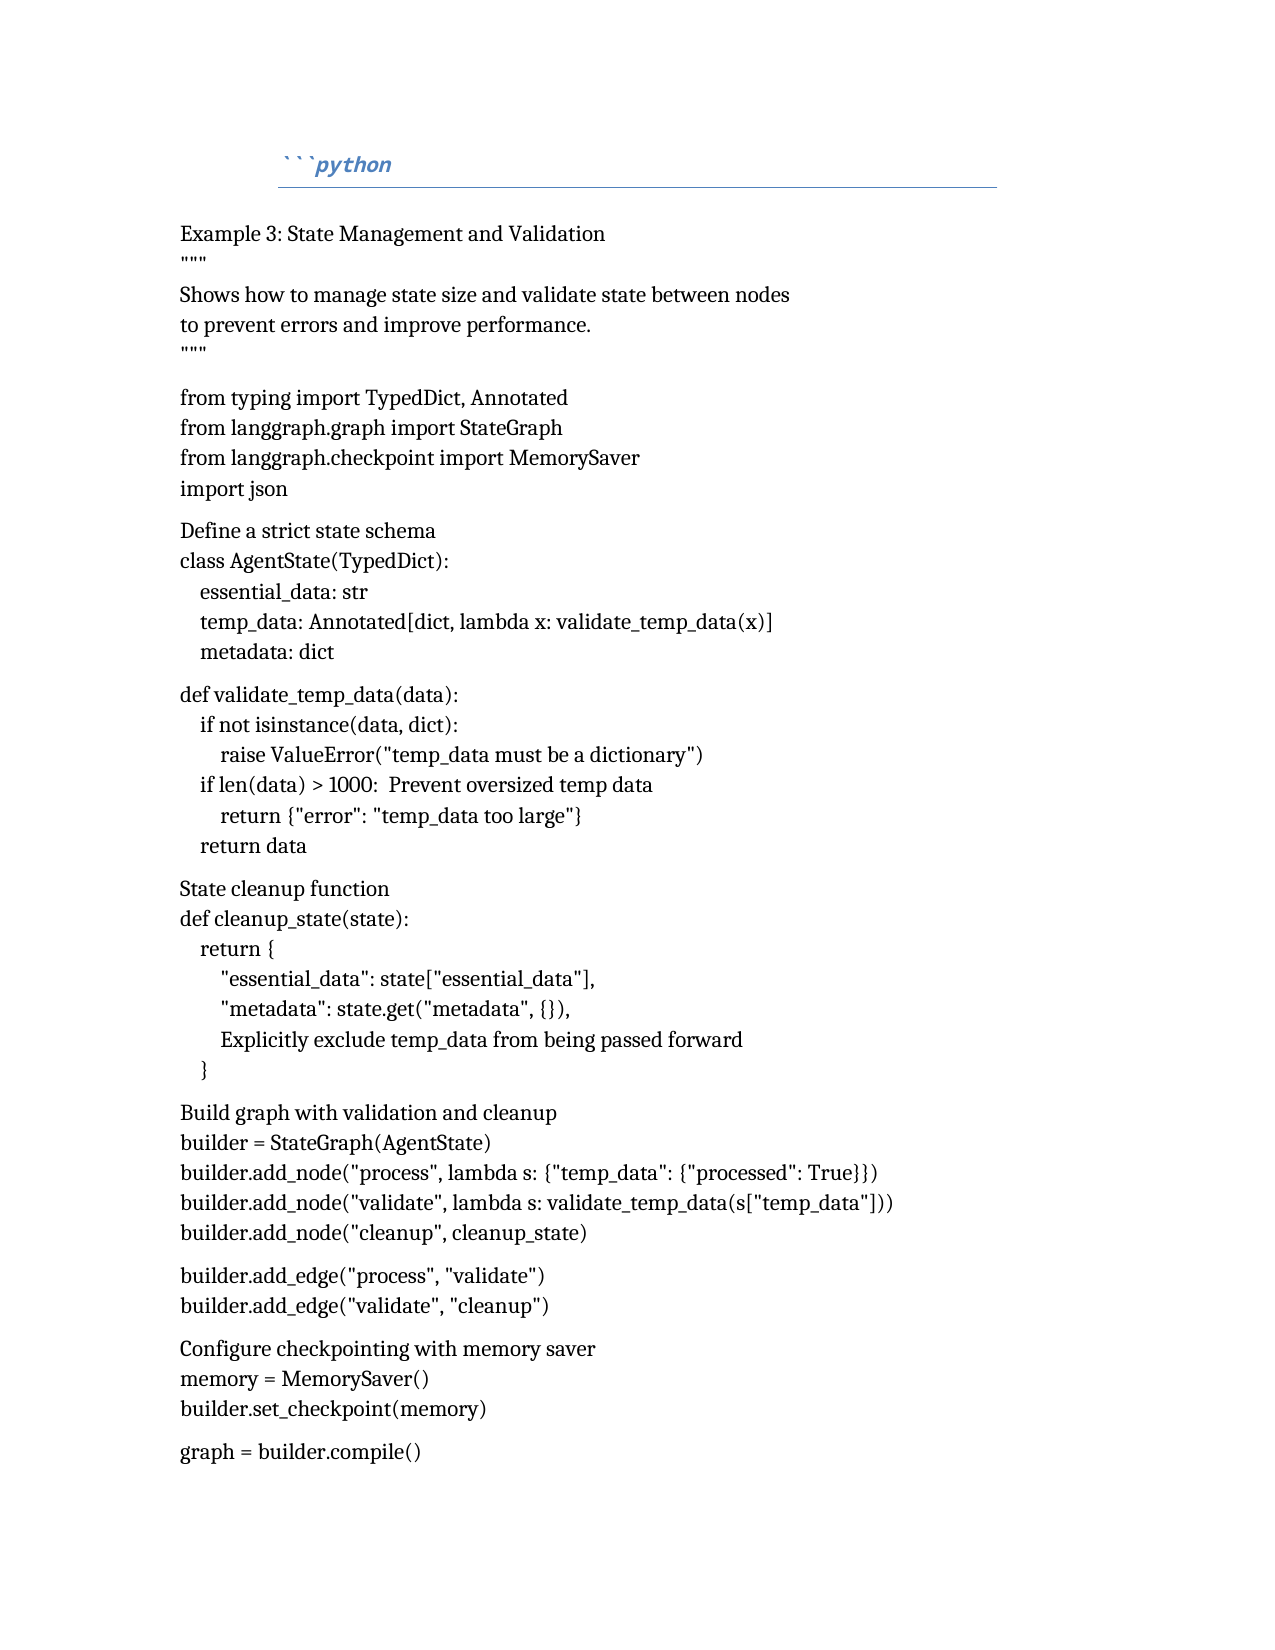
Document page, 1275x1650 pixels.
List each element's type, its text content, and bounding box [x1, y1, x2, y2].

text from typing import TypedDict, Annotated from langgraph.graph import StateGraph from langgraph.checkpoint import MemorySaver import json [180, 385, 1095, 502]
text State cleanup function def cleanup_state(state): return { "essential_data": state["essential_data"], "metadata": state.get("metadata", {}), Explicitly exclude temp_data from being passed forward } [180, 875, 1095, 1083]
text Define a strict state schema class AgentState(TypedDict): essential_data: str temp_data: Annotated[dict, lambda x: validate_temp_data(x)] metadata: dict [180, 518, 1095, 665]
text def validate_temp_data(data): if not isinstance(data, dict): raise ValueError("temp_data must be a dictionary") if len(data) > 1000: Prevent oversized temp data return {"error": "temp_data too large"} return data [180, 682, 1095, 859]
text graph = builder.compile() [180, 1439, 1095, 1465]
text Configure checkpointing with memory saver memory = MemorySaver() builder.set_checkpoint(memory) [180, 1336, 1095, 1422]
text Build graph with validation and cleanup builder = StateGraph(AgentState) builder.add_node("process", lambda s: {"temp_data": {"processed": True}}) builder.add_node("validate", lambda s: validate_temp_data(s["temp_data"])) builder.add_node("cleanup", cleanup_state) [180, 1099, 1095, 1246]
text builder.add_edge("process", "validate") builder.add_edge("validate", "cleanup") [180, 1263, 1095, 1319]
text Example 3: State Management and Validation """ Shows how to manage state size and validate state between nodes to prevent errors and improve performance. """ [180, 221, 1095, 368]
text ```python [277, 150, 997, 188]
